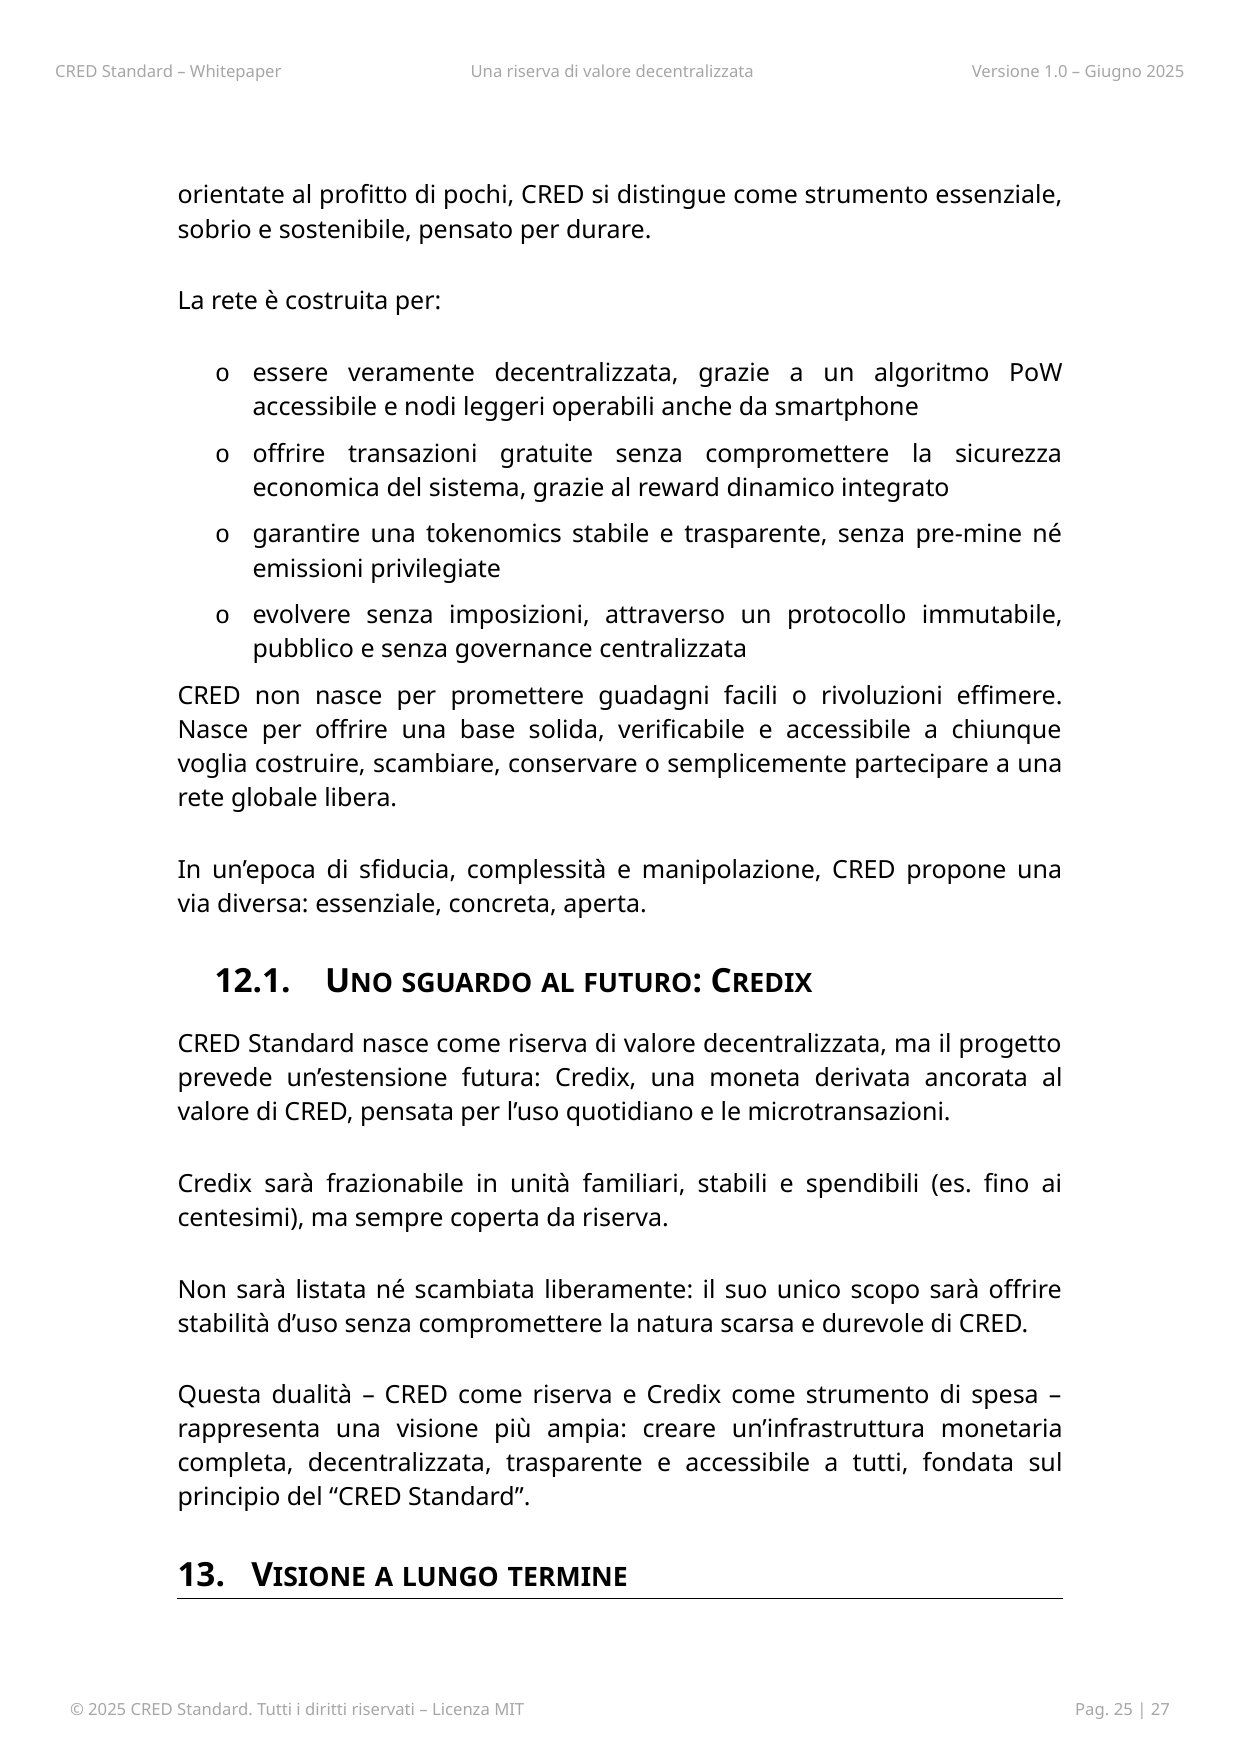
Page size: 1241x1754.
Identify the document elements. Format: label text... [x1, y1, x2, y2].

text Visione a lungo termine [177, 1551, 1063, 1598]
text In un’epoca di sfiducia, complessità e manipolazione, CRED propone una via diversa: essenziale, concreta, aperta. [177, 851, 1063, 919]
text Credix sarà frazionabile in unità familiari, stabili e spendibili (es. fino ai centesimi), ma sempre coperta da riserva. [177, 1166, 1063, 1234]
text garantire una tokenomics stabile e trasparente, senza pre-mine né emissioni privilegiate [215, 516, 1063, 584]
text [177, 177, 1063, 245]
text Non sarà listata né scambiata liberamente: il suo unico scopo sarà offrire stabilità d’uso senza compromettere la natura scarsa e durevole di CRED. [177, 1271, 1063, 1339]
text La rete è costruita per: [177, 283, 1063, 317]
text essere veramente decentralizzata, grazie a un algoritmo PoW accessibile e nodi leggeri operabili anche da smartphone [215, 354, 1063, 423]
text Questa dualità – CRED come riserva e Credix come strumento di spesa – rappresenta una visione più ampia: creare un’infrastruttura monetaria completa, decentralizzata, trasparente e accessibile a tutti, fondata sul principio del “CRED Standard”. [177, 1377, 1063, 1513]
text CRED non nasce per promettere guadagni facili o rivoluzioni effimere. Nasce per offrire una base solida, verificabile e accessibile a chiunque voglia costruire, scambiare, conservare o semplicemente partecipare a una rete globale libera. [177, 678, 1063, 814]
text offrire transazioni gratuite senza compromettere la sicurezza economica del sistema, grazie al reward dinamico integrato [215, 435, 1063, 503]
text CRED Standard nasce come riserva di valore decentralizzata, ma il progetto prevede un’estensione futura: Credix, una moneta derivata ancorata al valore di CRED, pensata per l’uso quotidiano e le microtransazioni. [177, 1026, 1063, 1128]
text evolvere senza imposizioni, attraverso un protocollo immutabile, pubblico e senza governance centralizzata [215, 597, 1063, 665]
text Uno sguardo al futuro: Credix [214, 957, 1063, 1002]
